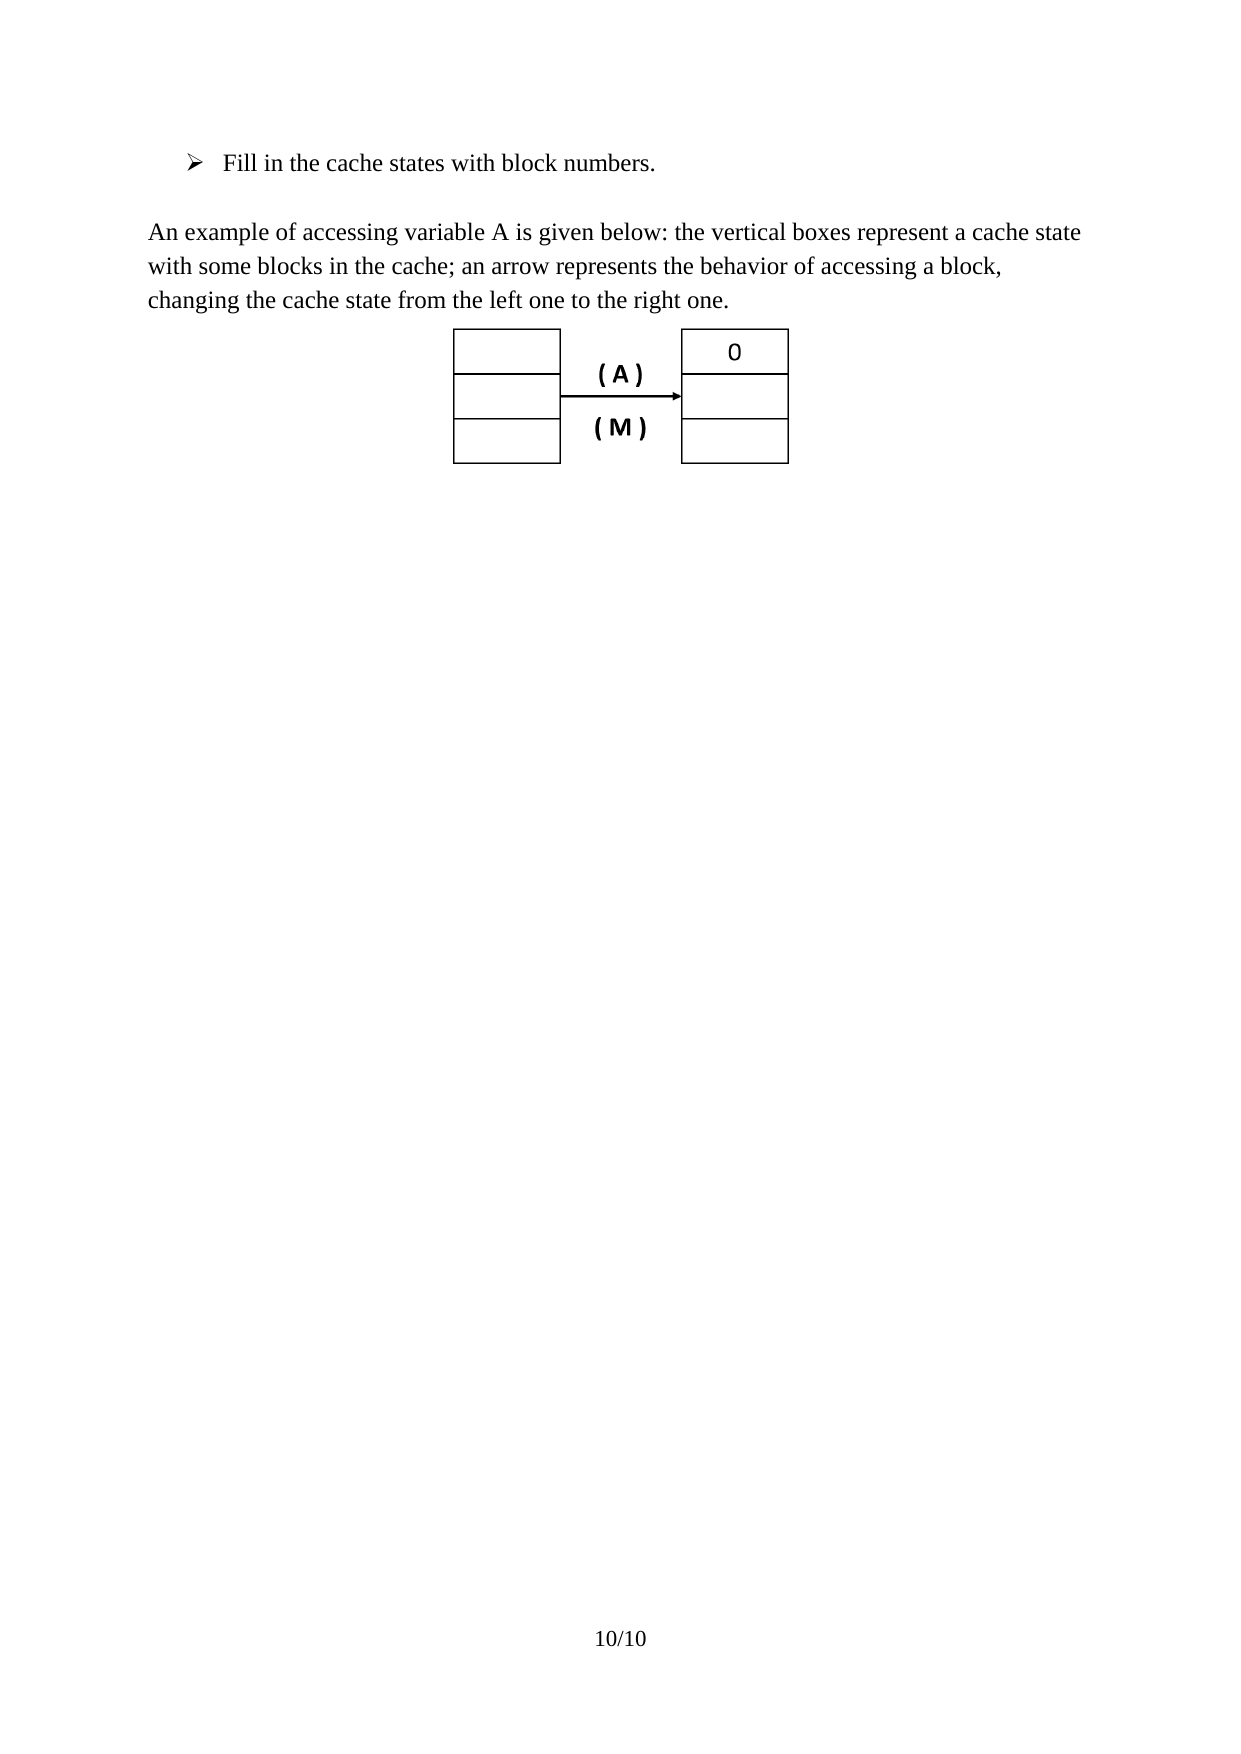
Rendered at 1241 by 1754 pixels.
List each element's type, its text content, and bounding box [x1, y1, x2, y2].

picture [443, 320, 798, 471]
list Fill in the cache states with block numbers. [185, 148, 1092, 176]
text An example of accessing variable A is given below: the vertical boxes represent a cache state with some blocks in the cache; an arrow represents the behavior of accessing a block, changing the cache state from the left one to the right one. [148, 217, 1092, 314]
